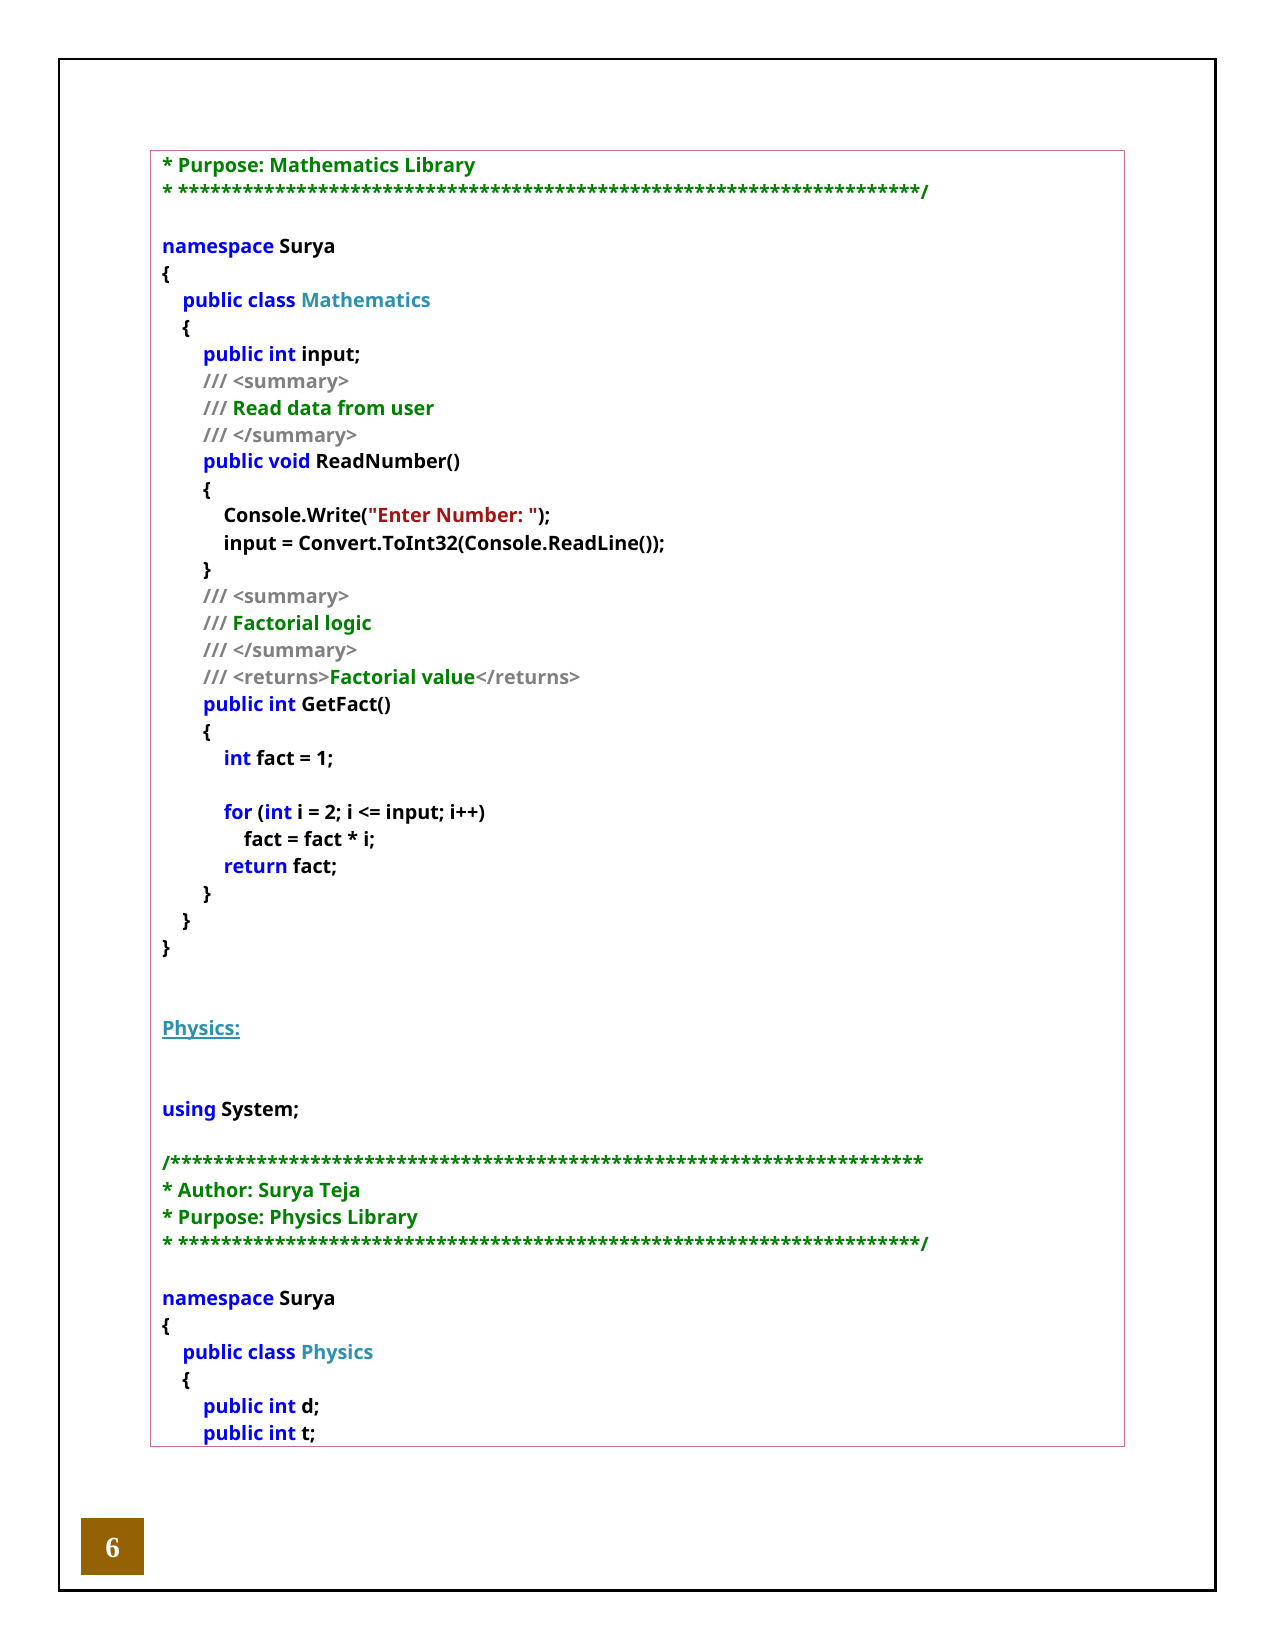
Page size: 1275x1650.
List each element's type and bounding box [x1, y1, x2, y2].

table_cell [151, 151, 1124, 1446]
